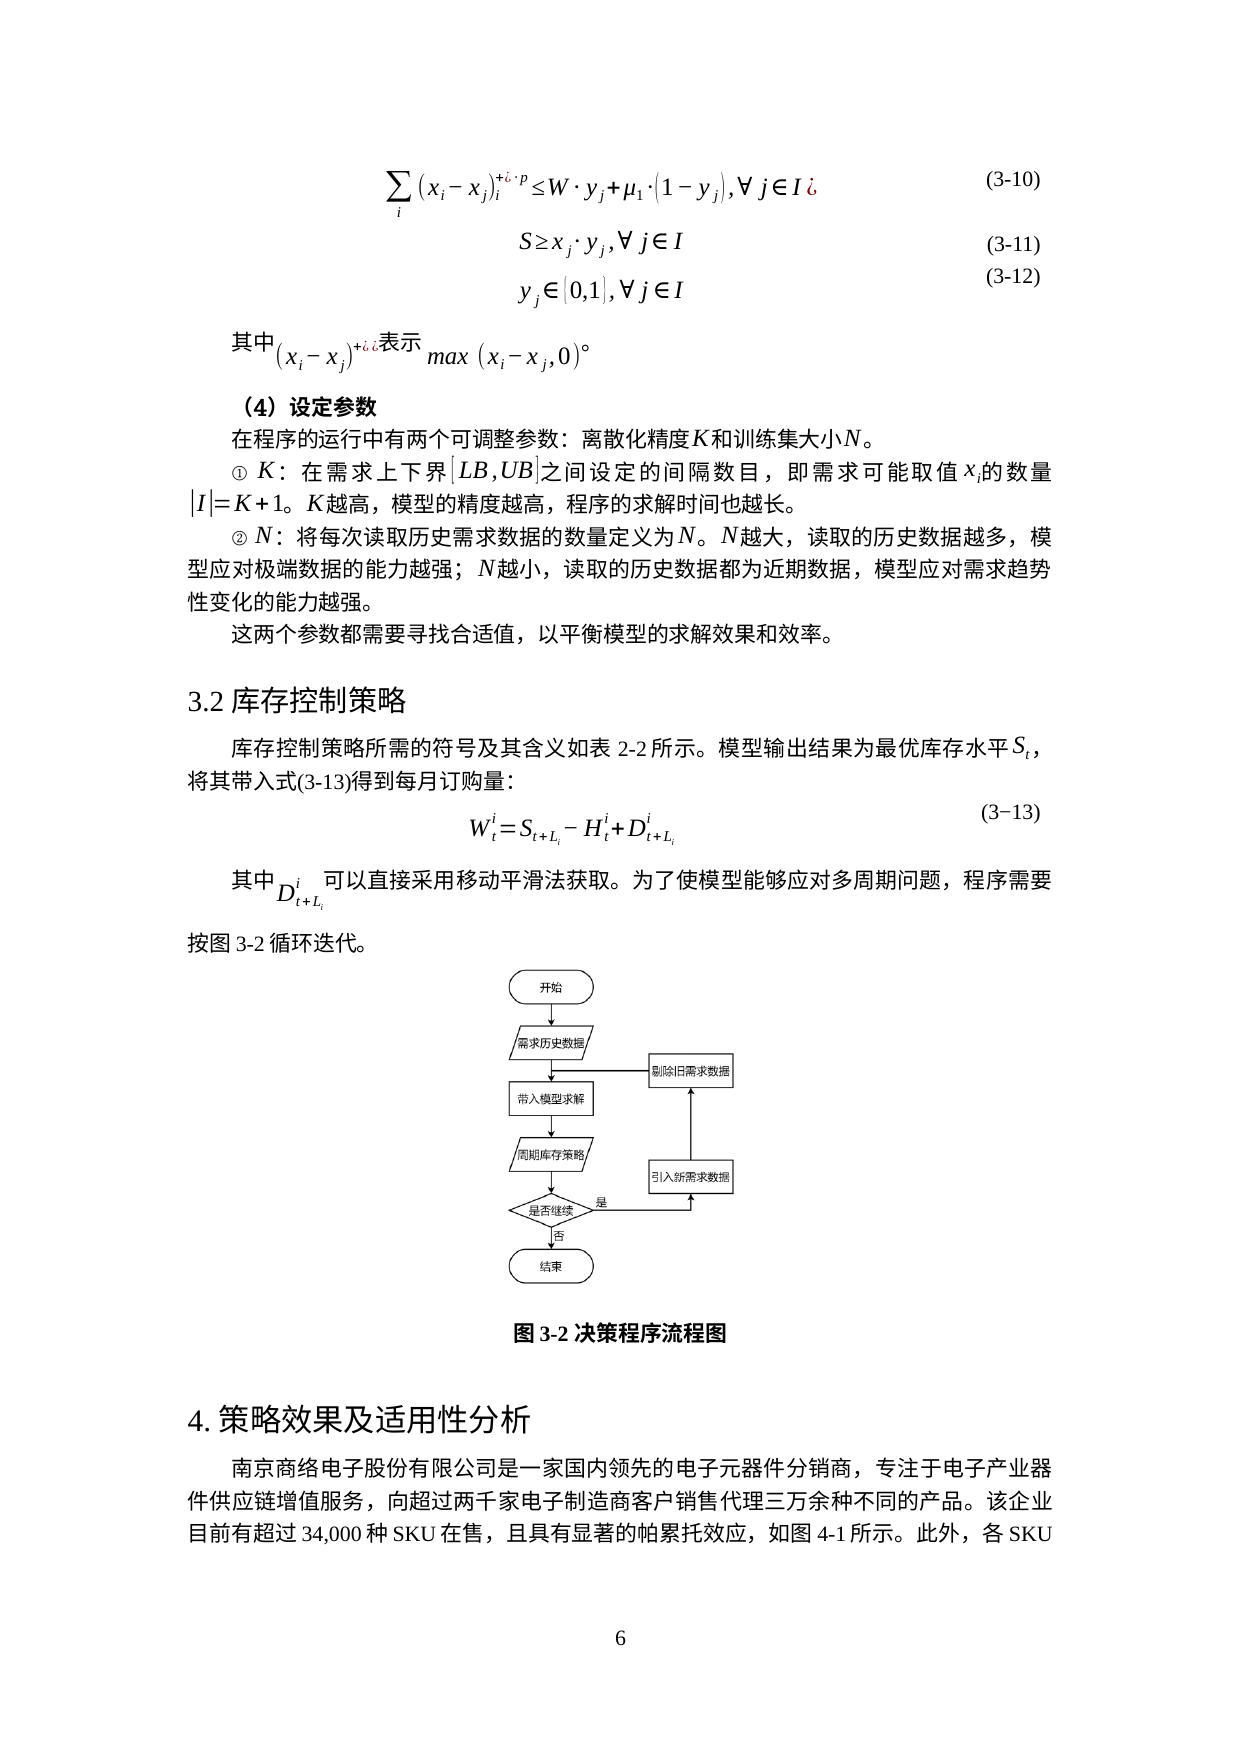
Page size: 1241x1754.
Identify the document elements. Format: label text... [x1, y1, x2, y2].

text 4. 策略效果及适用性分析 [187, 1386, 1053, 1451]
table_header [188, 796, 955, 861]
table_header (3−13) [955, 796, 1052, 861]
text ② ：将每次读取历史需求数据的数量定义为。越大，读取的历史数据越多，模型应对极端数据的能力越强；越小，读取的历史数据都为近期数据，模型应对需求趋势性变化的能力越强。 [187, 519, 1053, 617]
text 3.2 库存控制策略 [187, 666, 1053, 731]
table_cell [188, 227, 970, 259]
table_cell [188, 260, 970, 324]
text 图3-2 决策程序流程图 [187, 1316, 1053, 1348]
table_cell (3-12) [970, 260, 1052, 324]
text ① ：在需求上下界之间设定的间隔数目，即需求可能取值的数量。越高，模型的精度越高，程序的求解时间也越长。 [187, 454, 1053, 519]
text （4）设定参数 [187, 389, 1053, 422]
text 其中表示 。 [187, 324, 1053, 389]
table_cell (3-11) [970, 227, 1052, 259]
picture [497, 958, 744, 1294]
text 库存控制策略所需的符号及其含义如表2-2所示。模型输出结果为最优库存水平，将其带入式(3-13)得到每月订购量： [187, 731, 1053, 796]
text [187, 1451, 1053, 1548]
text 在程序的运行中有两个可调整参数：离散化精度和训练集大小。 [187, 422, 1053, 454]
table_cell [188, 162, 970, 227]
text 其中可以直接采用移动平滑法获取。为了使模型能够应对多周期问题，程序需要按图3-2循环迭代。 [187, 861, 1053, 958]
table_cell (3-10) [970, 162, 1052, 227]
text 这两个参数都需要寻找合适值，以平衡模型的求解效果和效率。 [187, 617, 1053, 649]
